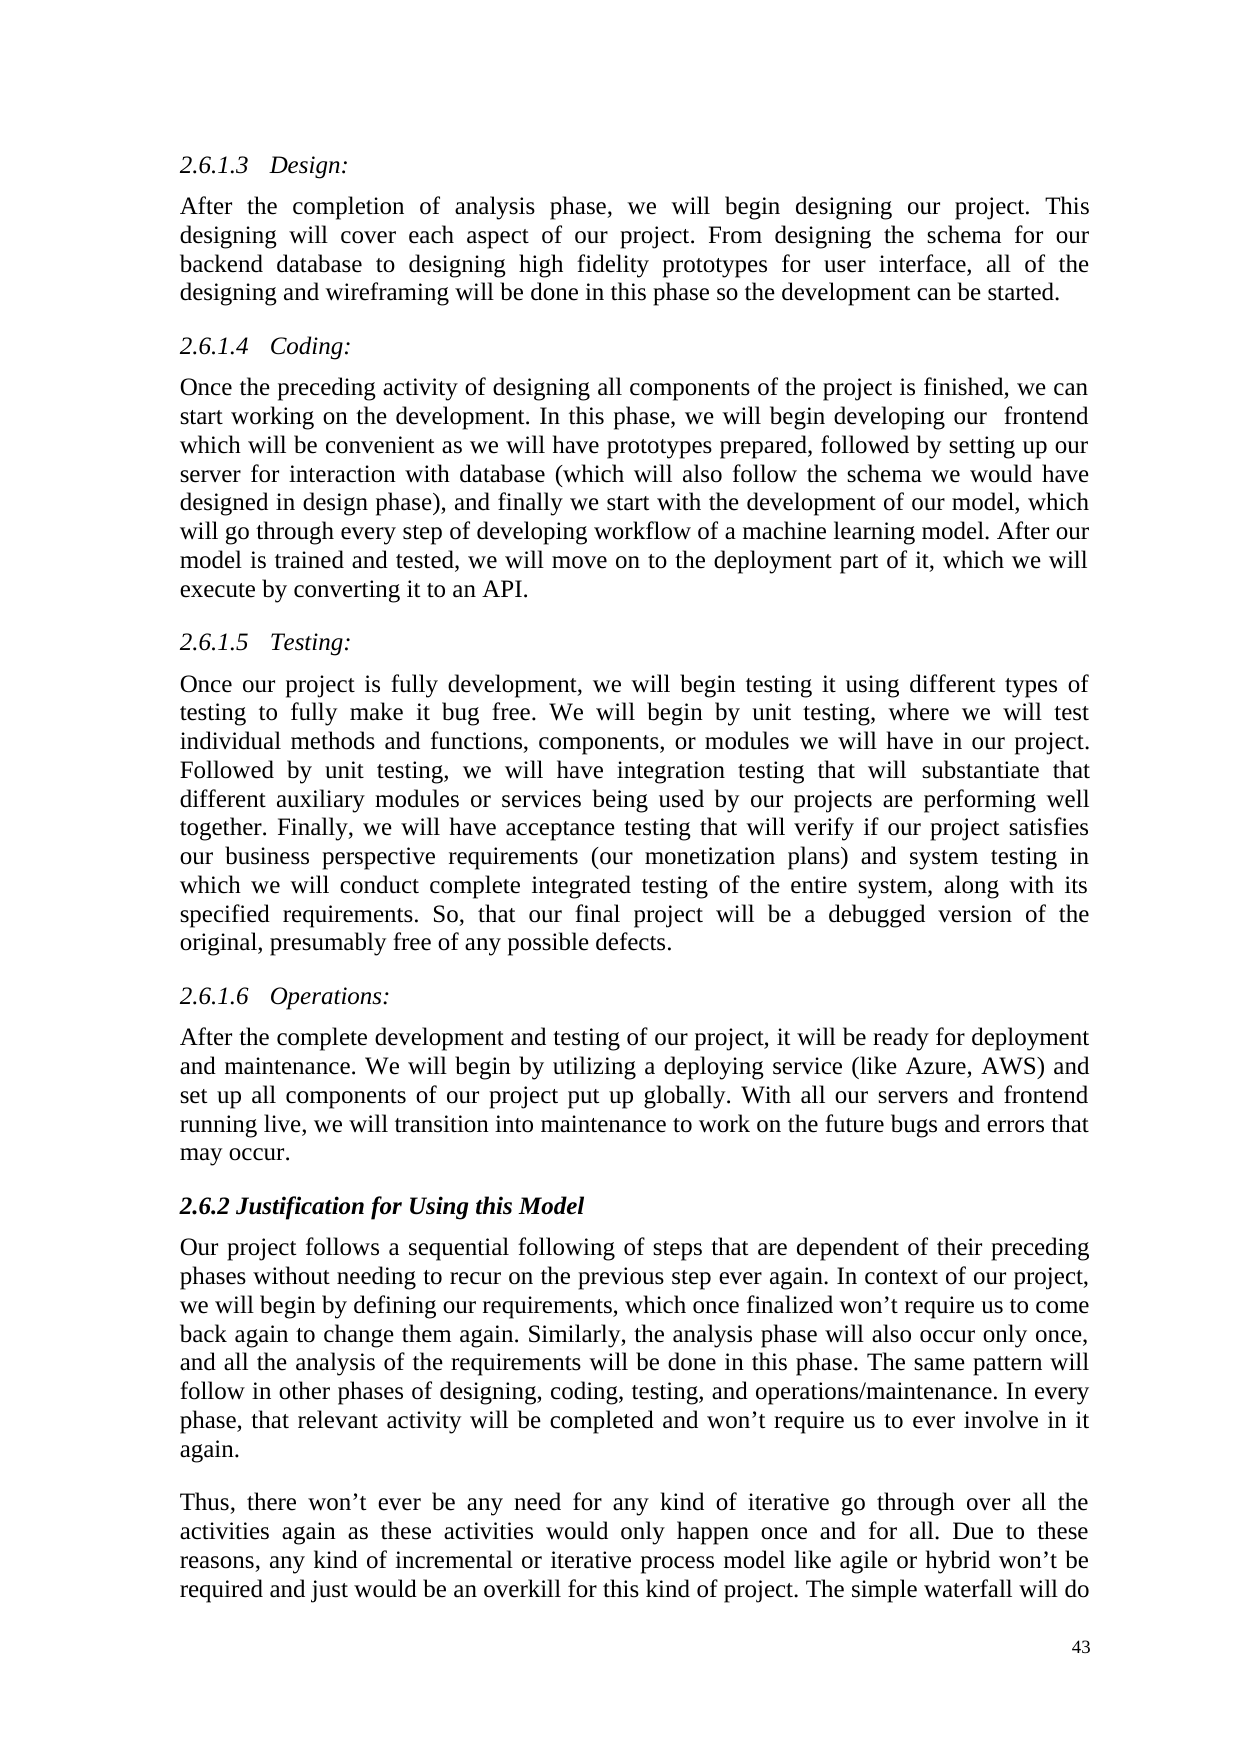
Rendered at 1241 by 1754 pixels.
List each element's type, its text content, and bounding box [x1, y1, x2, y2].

text After the complete development and testing of our project, it will be ready for deployment and maintenance. We will begin by utilizing a deploying service (like Azure, AWS) and set up all components of our project put up globally. With all our servers and frontend running live, we will transition into maintenance to work on the future bugs and errors that may occur. [179, 1022, 1090, 1166]
subtitle Testing: [179, 627, 1090, 656]
subtitle Design: [179, 150, 1090, 179]
text Our project follows a sequential following of steps that are dependent of their preceding phases without needing to recur on the previous step ever again. In context of our project, we will begin by defining our requirements, which once finalized won’t require us to come back again to change them again. Similarly, the analysis phase will also occur only once, and all the analysis of the requirements will be done in this phase. The same pattern will follow in other phases of designing, coding, testing, and operations/maintenance. In every phase, that relevant activity will be completed and won’t require us to ever involve in it again. [179, 1232, 1090, 1462]
subtitle Justification for Using this Model [179, 1191, 1090, 1220]
subtitle Operations: [179, 981, 1090, 1010]
text Once our project is fully development, we will begin testing it using different types of testing to fully make it bug free. We will begin by unit testing, where we will test individual methods and functions, components, or modules we will have in our project. Followed by unit testing, we will have integration testing that will substantiate that different auxiliary modules or services being used by our projects are performing well together. Finally, we will have acceptance testing that will verify if our project satisfies our business perspective requirements (our monetization plans) and system testing in which we will conduct complete integrated testing of the entire system, along with its specified requirements. So, that our final project will be a debugged version of the original, presumably free of any possible defects. [179, 669, 1090, 956]
text Once the preceding activity of designing all components of the project is finished, we can start working on the development. In this phase, we will begin developing our frontend which will be convenient as we will have prototypes prepared, followed by setting up our server for interaction with database (which will also follow the schema we would have designed in design phase), and finally we start with the development of our model, which will go through every step of developing workflow of a machine learning model. After our model is trained and tested, we will move on to the deployment part of it, which we will execute by converting it to an API. [179, 372, 1090, 602]
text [179, 1487, 1090, 1602]
subtitle Coding: [179, 331, 1090, 360]
text After the completion of analysis phase, we will begin designing our project. This designing will cover each aspect of our project. From designing the schema for our backend database to designing high fidelity prototypes for user interface, all of the designing and wireframing will be done in this phase so the development can be started. [179, 191, 1090, 306]
